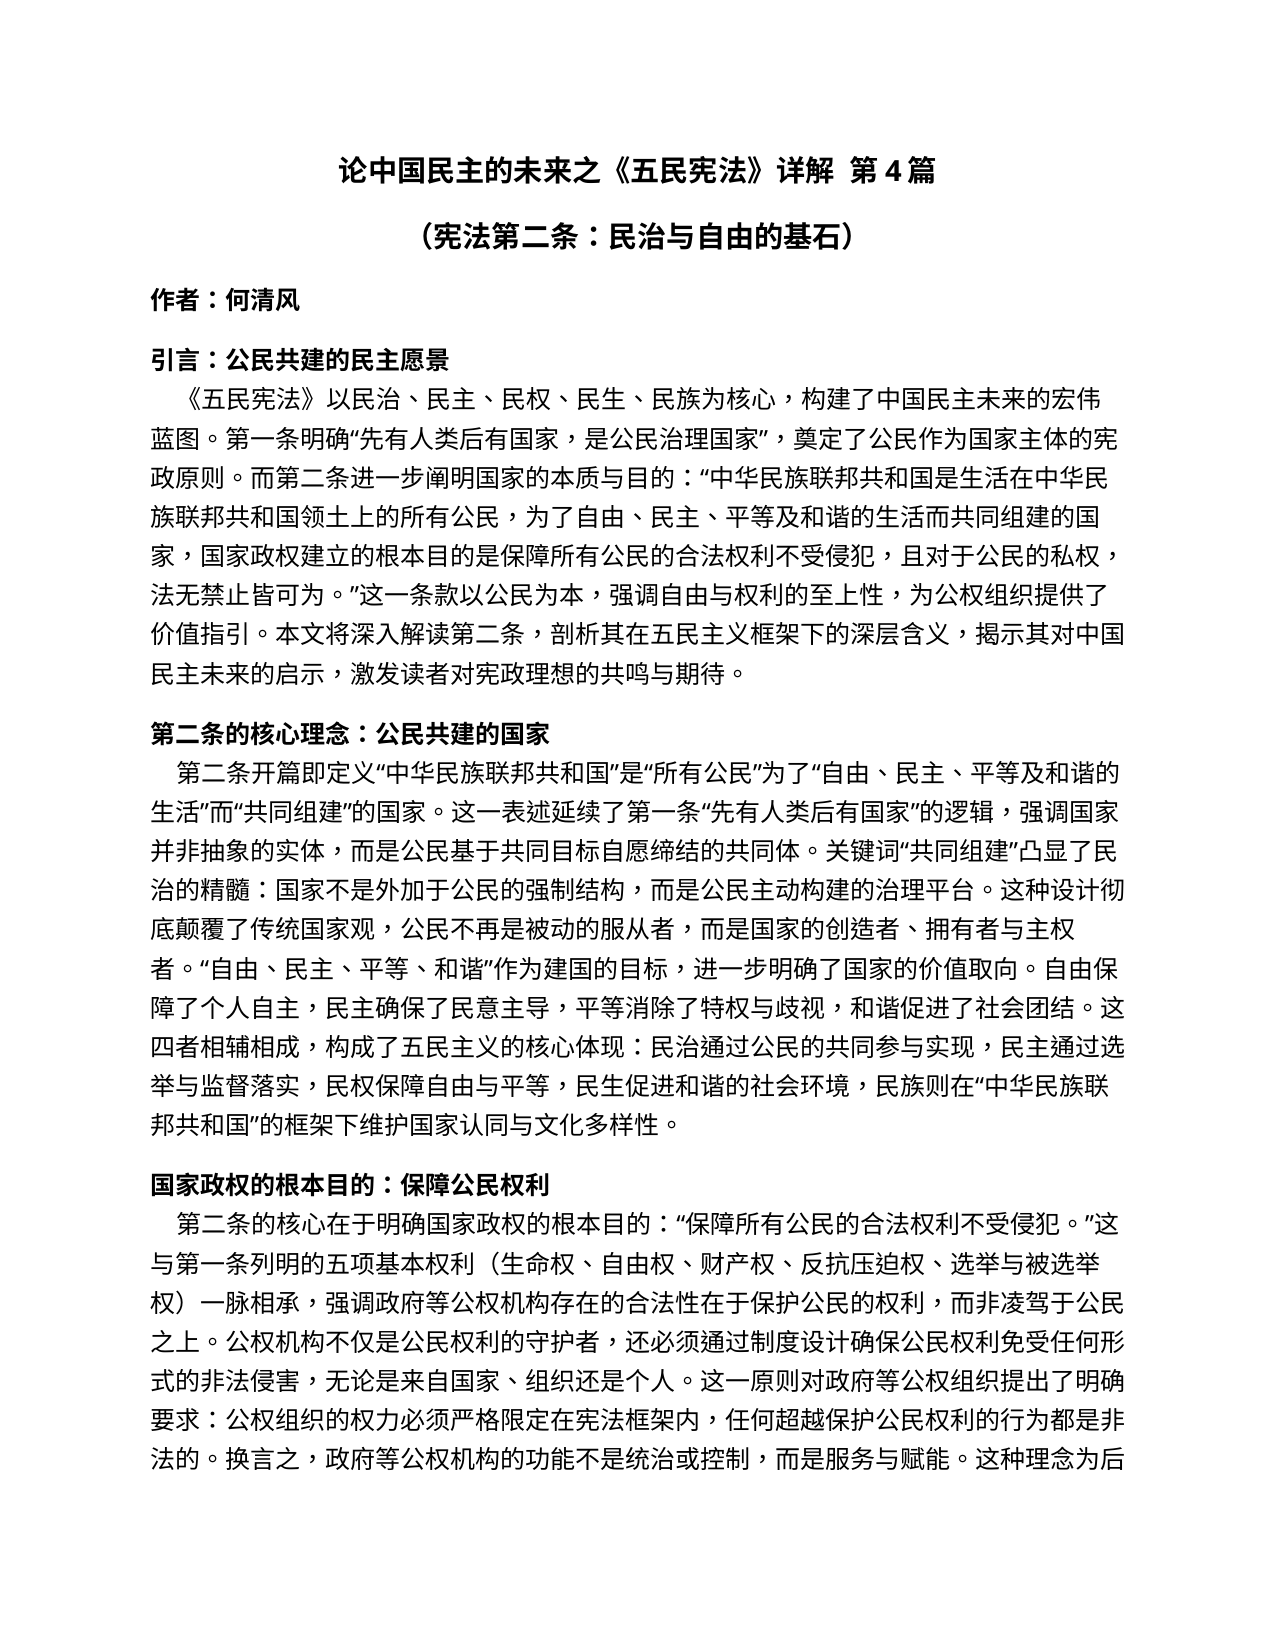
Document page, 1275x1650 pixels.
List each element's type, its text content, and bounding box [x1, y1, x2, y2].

text （宪法第二条：民治与自由的基石） [150, 216, 1125, 256]
text 论中国民主的未来之《五民宪法》详解 第4篇 [150, 150, 1125, 190]
text 作者：何清风 [150, 283, 1125, 317]
text 引言：公民共建的民主愿景 《五民宪法》以民治、民主、民权、民生、民族为核心，构建了中国民主未来的宏伟蓝图。第一条明确“先有人类后有国家，是公民治理国家”，奠定了公民作为国家主体的宪政原则。而第二条进一步阐明国家的本质与目的：“中华民族联邦共和国是生活在中华民族联邦共和国领土上的所有公民，为了自由、民主、平等及和谐的生活而共同组建的国家，国家政权建立的根本目的是保障所有公民的合法权利不受侵犯，且对于公民的私权，法无禁止皆可为。”这一条款以公民为本，强调自由与权利的至上性，为公权组织提供了价值指引。本文将深入解读第二条，剖析其在五民主义框架下的深层含义，揭示其对中国民主未来的启示，激发读者对宪政理想的共鸣与期待。 [150, 343, 1125, 690]
text 第二条的核心理念：公民共建的国家 第二条开篇即定义“中华民族联邦共和国”是“所有公民”为了“自由、民主、平等及和谐的生活”而“共同组建”的国家。这一表述延续了第一条“先有人类后有国家”的逻辑，强调国家并非抽象的实体，而是公民基于共同目标自愿缔结的共同体。关键词“共同组建”凸显了民治的精髓：国家不是外加于公民的强制结构，而是公民主动构建的治理平台。这种设计彻底颠覆了传统国家观，公民不再是被动的服从者，而是国家的创造者、拥有者与主权者。“自由、民主、平等、和谐”作为建国的目标，进一步明确了国家的价值取向。自由保障了个人自主，民主确保了民意主导，平等消除了特权与歧视，和谐促进了社会团结。这四者相辅相成，构成了五民主义的核心体现：民治通过公民的共同参与实现，民主通过选举与监督落实，民权保障自由与平等，民生促进和谐的社会环境，民族则在“中华民族联邦共和国”的框架下维护国家认同与文化多样性。 [150, 716, 1125, 1142]
